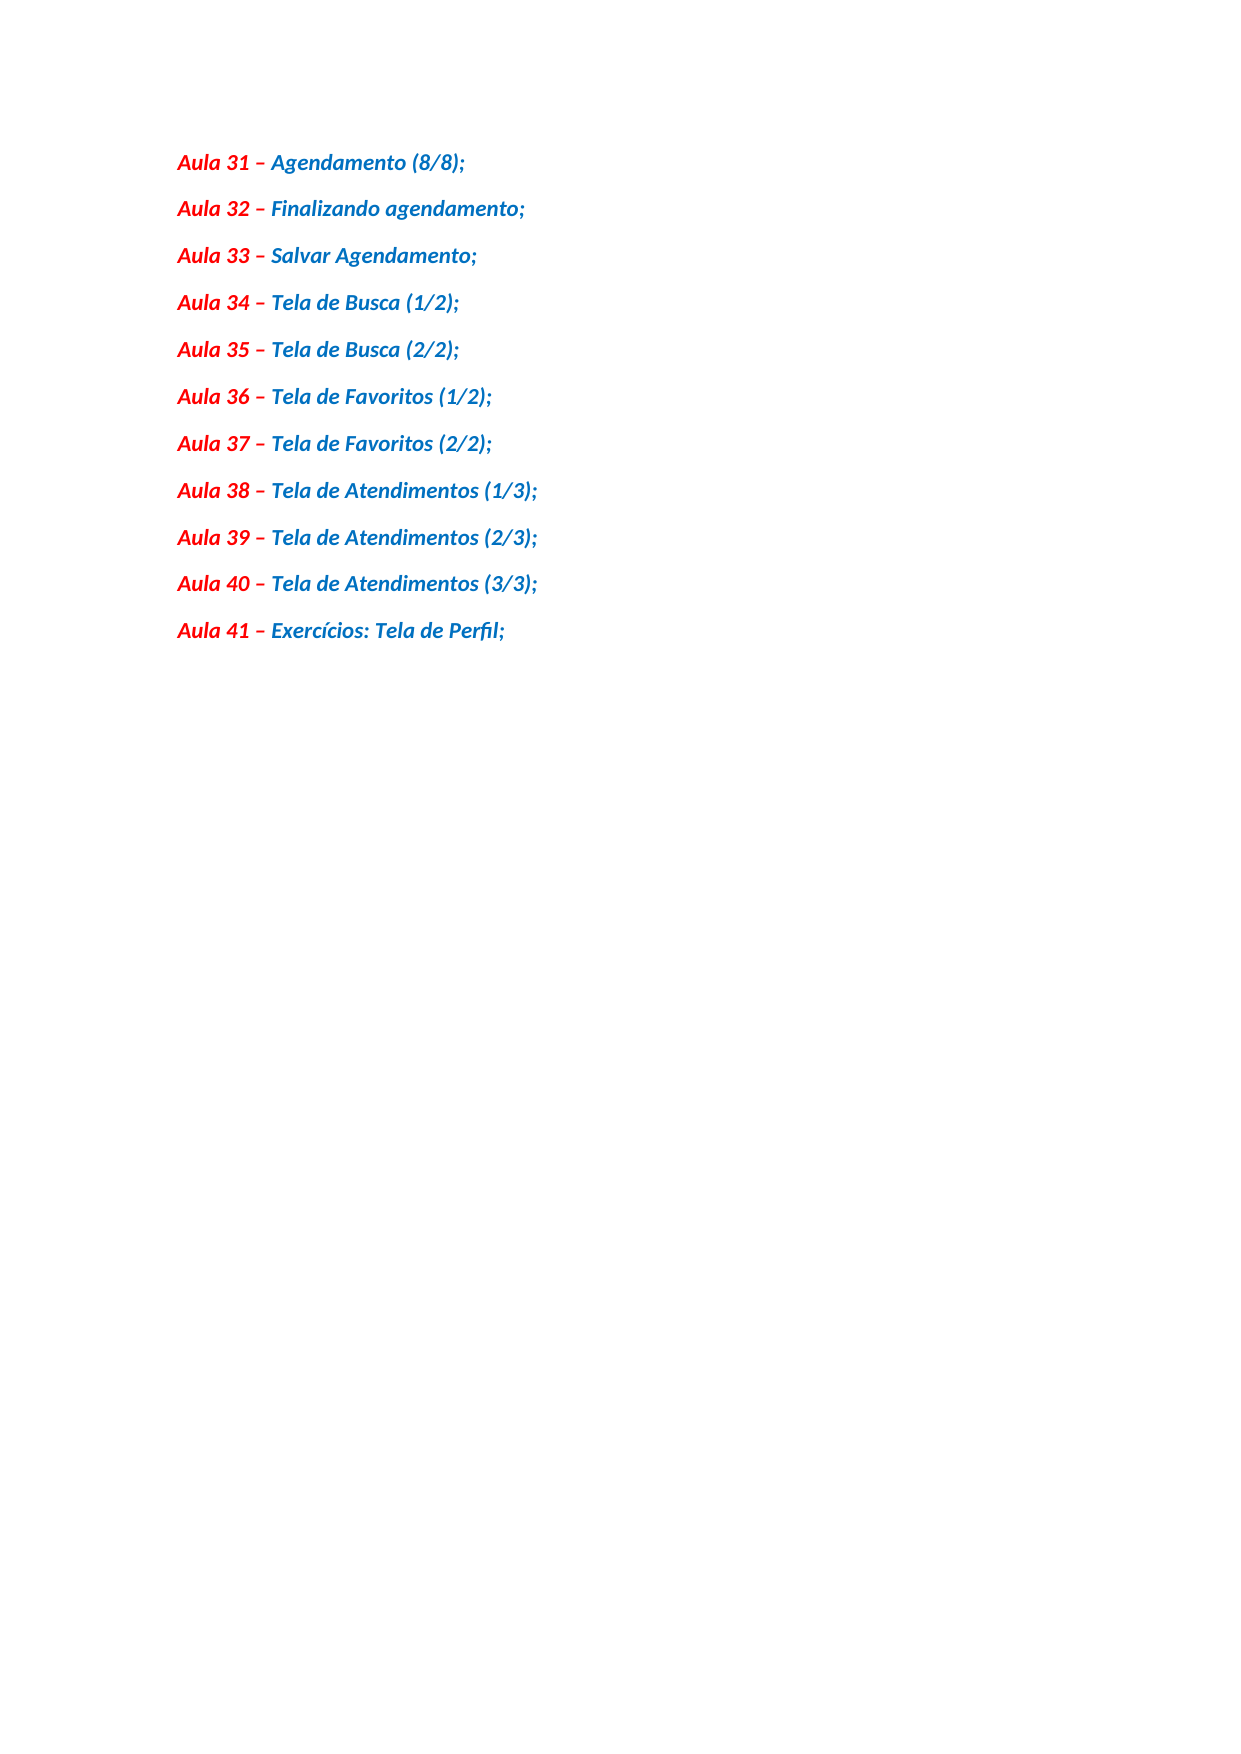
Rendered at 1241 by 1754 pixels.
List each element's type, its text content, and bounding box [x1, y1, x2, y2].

text Aula 31 – Agendamento (8/8); [177, 148, 1063, 176]
text Aula 38 – Tela de Atendimentos (1/3); [177, 476, 1063, 504]
text Aula 36 – Tela de Favoritos (1/2); [177, 382, 1063, 410]
text Aula 34 – Tela de Busca (1/2); [177, 288, 1063, 316]
text Aula 35 – Tela de Busca (2/2); [177, 335, 1063, 363]
text Aula 39 – Tela de Atendimentos (2/3); [177, 523, 1063, 551]
text Aula 32 – Finalizando agendamento; [177, 194, 1063, 222]
text Aula 33 – Salvar Agendamento; [177, 241, 1063, 269]
text Aula 40 – Tela de Atendimentos (3/3); [177, 569, 1063, 597]
text Aula 41 – Exercícios: Tela de Perfil; [177, 616, 1063, 644]
text Aula 37 – Tela de Favoritos (2/2); [177, 429, 1063, 457]
